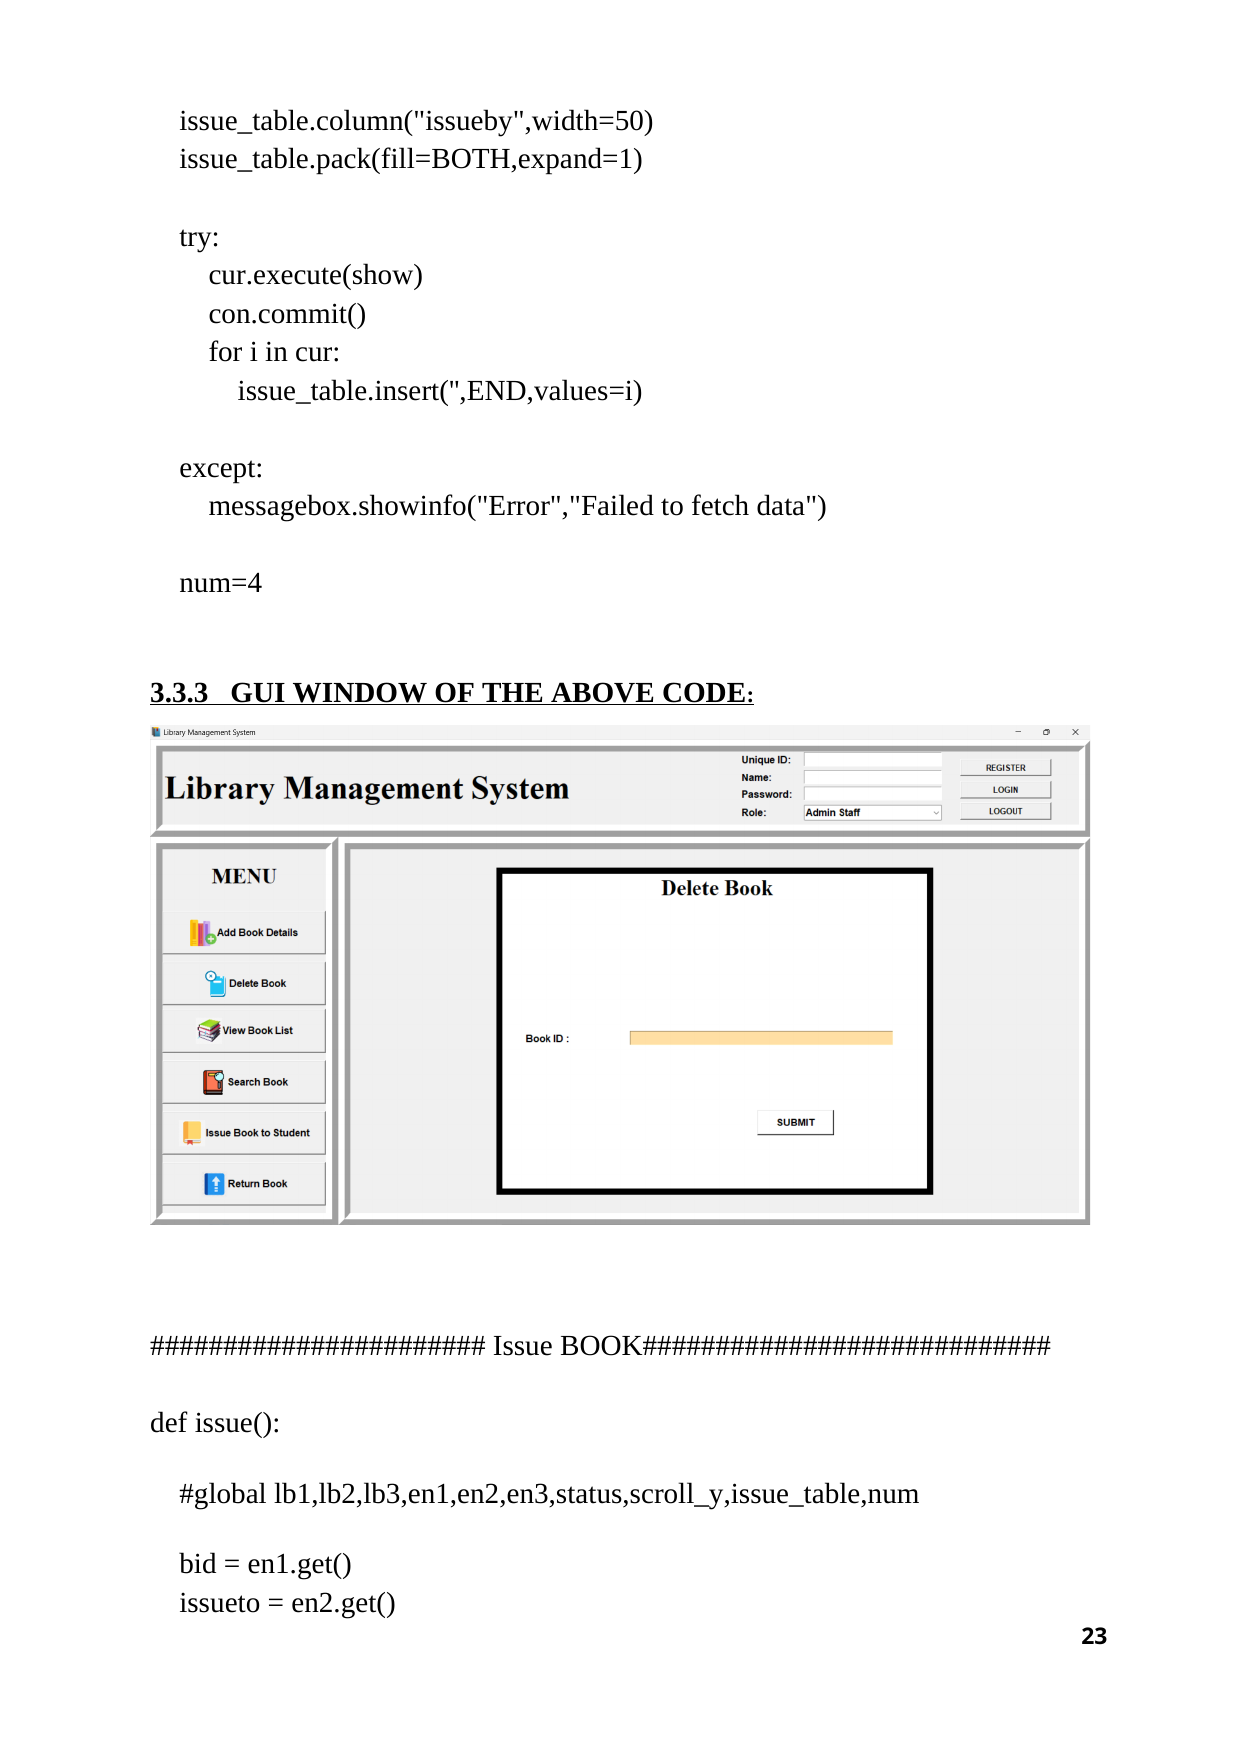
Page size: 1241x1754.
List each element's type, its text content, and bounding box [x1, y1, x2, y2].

text con.commit() [150, 296, 1107, 329]
text messagebox.showinfo("Error","Failed to fetch data") [150, 488, 1107, 522]
text issueto = en2.get() [150, 1585, 1107, 1619]
text #global lb1,lb2,lb3,en1,en2,en3,status,scroll_y,issue_table,num [150, 1476, 1107, 1509]
text cur.execute(show) [150, 257, 1107, 291]
text bid = en1.get() [150, 1547, 1107, 1580]
text 3.3.3 GUI WINDOW OF THE ABOVE CODE: [150, 675, 1107, 708]
text except: [150, 450, 1107, 483]
text ####################### Issue BOOK############################ [150, 1328, 1107, 1362]
text issue_table.insert('',END,values=i) [150, 373, 1107, 406]
text try: [150, 219, 1107, 252]
picture [150, 725, 1091, 1225]
text for i in cur: [150, 334, 1107, 368]
text def issue(): [150, 1405, 1107, 1439]
text num=4 [150, 566, 1107, 599]
text issue_table.pack(fill=BOTH,expand=1) [150, 142, 1107, 175]
text issue_table.column("issueby",width=50) [150, 103, 1107, 137]
